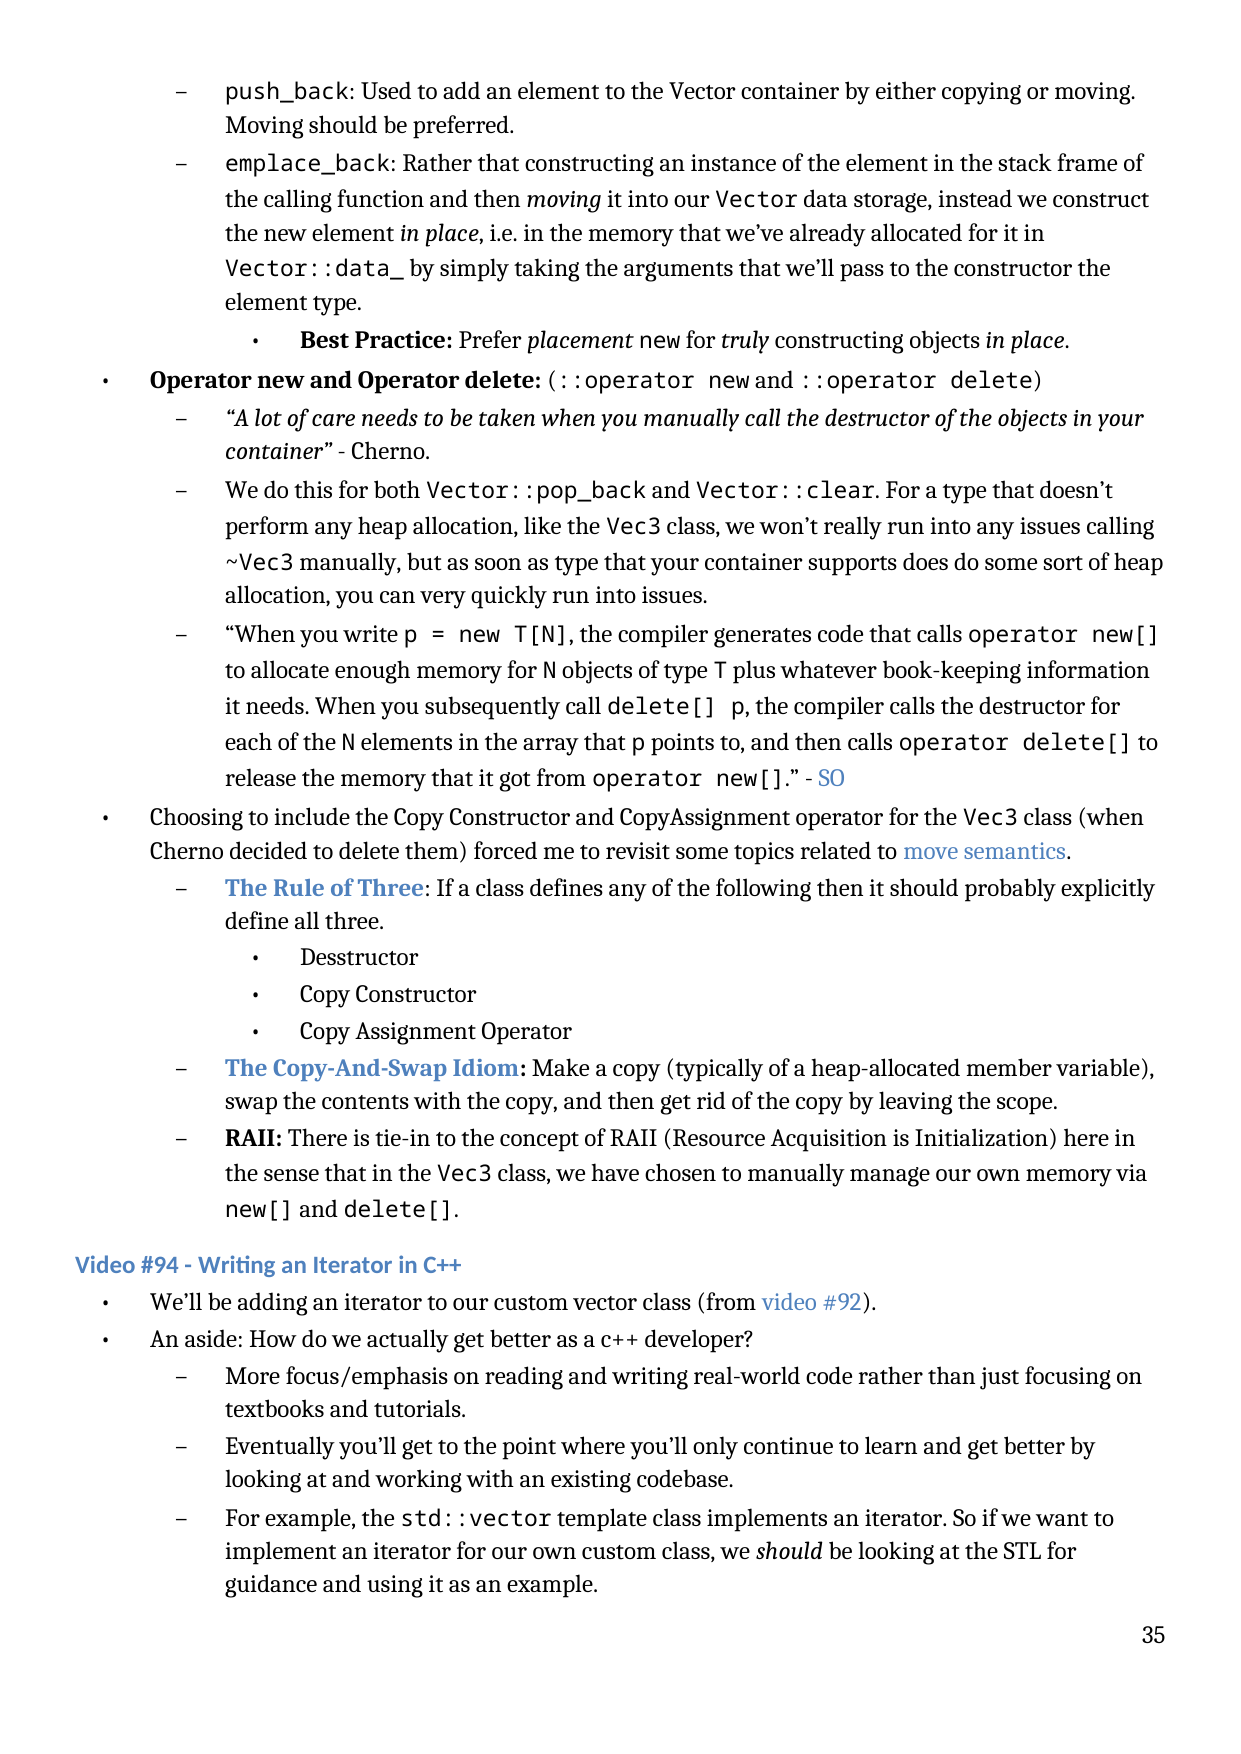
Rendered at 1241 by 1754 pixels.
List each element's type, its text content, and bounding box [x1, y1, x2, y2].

list “When you write p = new T[N], the compiler generates code that calls operator new[] to allocate enough memory for N objects of type T plus whatever book-keeping information it needs. When you subsequently call delete[] p, the compiler calls the destructor for each of the N elements in the array that p points to, and then calls operator delete[] to release the memory that it got from operator new[].” - SO [175, 618, 1165, 793]
list “A lot of care needs to be taken when you manually call the destructor of the objects in your container” - Cherno. [175, 404, 1165, 466]
list We do this for both Vector::pop_back and Vector::clear. For a type that doesn’t perform any heap allocation, like the Vec3 class, we won’t really run into any issues calling ~Vec3 manually, but as soon as type that your container supports does do some sort of heap allocation, you can very quickly run into issues. [175, 474, 1165, 610]
list Eventually you’ll get to the point where you’ll only continue to learn and get better by looking at and working with an existing codebase. [175, 1432, 1165, 1493]
list More focus/emphasis on reading and writing real-world code rather than just focusing on textbooks and tutorials. [175, 1362, 1165, 1424]
list Choosing to include the Copy Constructor and CopyAssignment operator for the Vec3 class (when Cherno decided to delete them) forced me to revisit some topics related to move semantics. [100, 801, 1165, 866]
list The Copy-And-Swap Idiom: Make a copy (typically of a heap-allocated member variable), swap the contents with the copy, and then get rid of the copy by leaving the scope. [175, 1054, 1165, 1115]
list push_back: Used to add an element to the Vector container by either copying or moving. Moving should be preferred. [175, 75, 1165, 139]
subtitle Video #94 - Writing an Iterator in C++ [75, 1249, 1165, 1280]
list Operator new and Operator delete: (::operator new and ::operator delete) [100, 364, 1165, 395]
list RAII: There is tie-in to the concept of RAII (Resource Acquisition is Initialization) here in the sense that in the Vec3 class, we have chosen to manually manage our own memory via new[] and delete[]. [175, 1123, 1165, 1224]
list Copy Assignment Operator [250, 1017, 1165, 1046]
list We’ll be adding an iterator to our custom vector class (from video #92). [100, 1288, 1165, 1317]
list For example, the std::vector template class implements an iterator. So if we want to implement an iterator for our own custom class, we should be looking at the STL for guidance and using it as an example. [175, 1501, 1165, 1599]
list The Rule of Three: If a class defines any of the following then it should probably explicitly define all three. [175, 873, 1165, 935]
list Copy Constructor [250, 980, 1165, 1009]
list Best Practice: Prefer placement new for truly constructing objects in place. [250, 324, 1165, 356]
list emplace_back: Rather that constructing an instance of the element in the stack frame of the calling function and then moving it into our Vector data storage, instead we construct the new element in place, i.e. in the memory that we’ve already allocated for it in Vector::data_ by simply taking the arguments that we’ll pass to the constructor the element type. [175, 147, 1165, 316]
list Desstructor [250, 943, 1165, 972]
list An aside: How do we actually get better as a c++ developer? [100, 1325, 1165, 1354]
